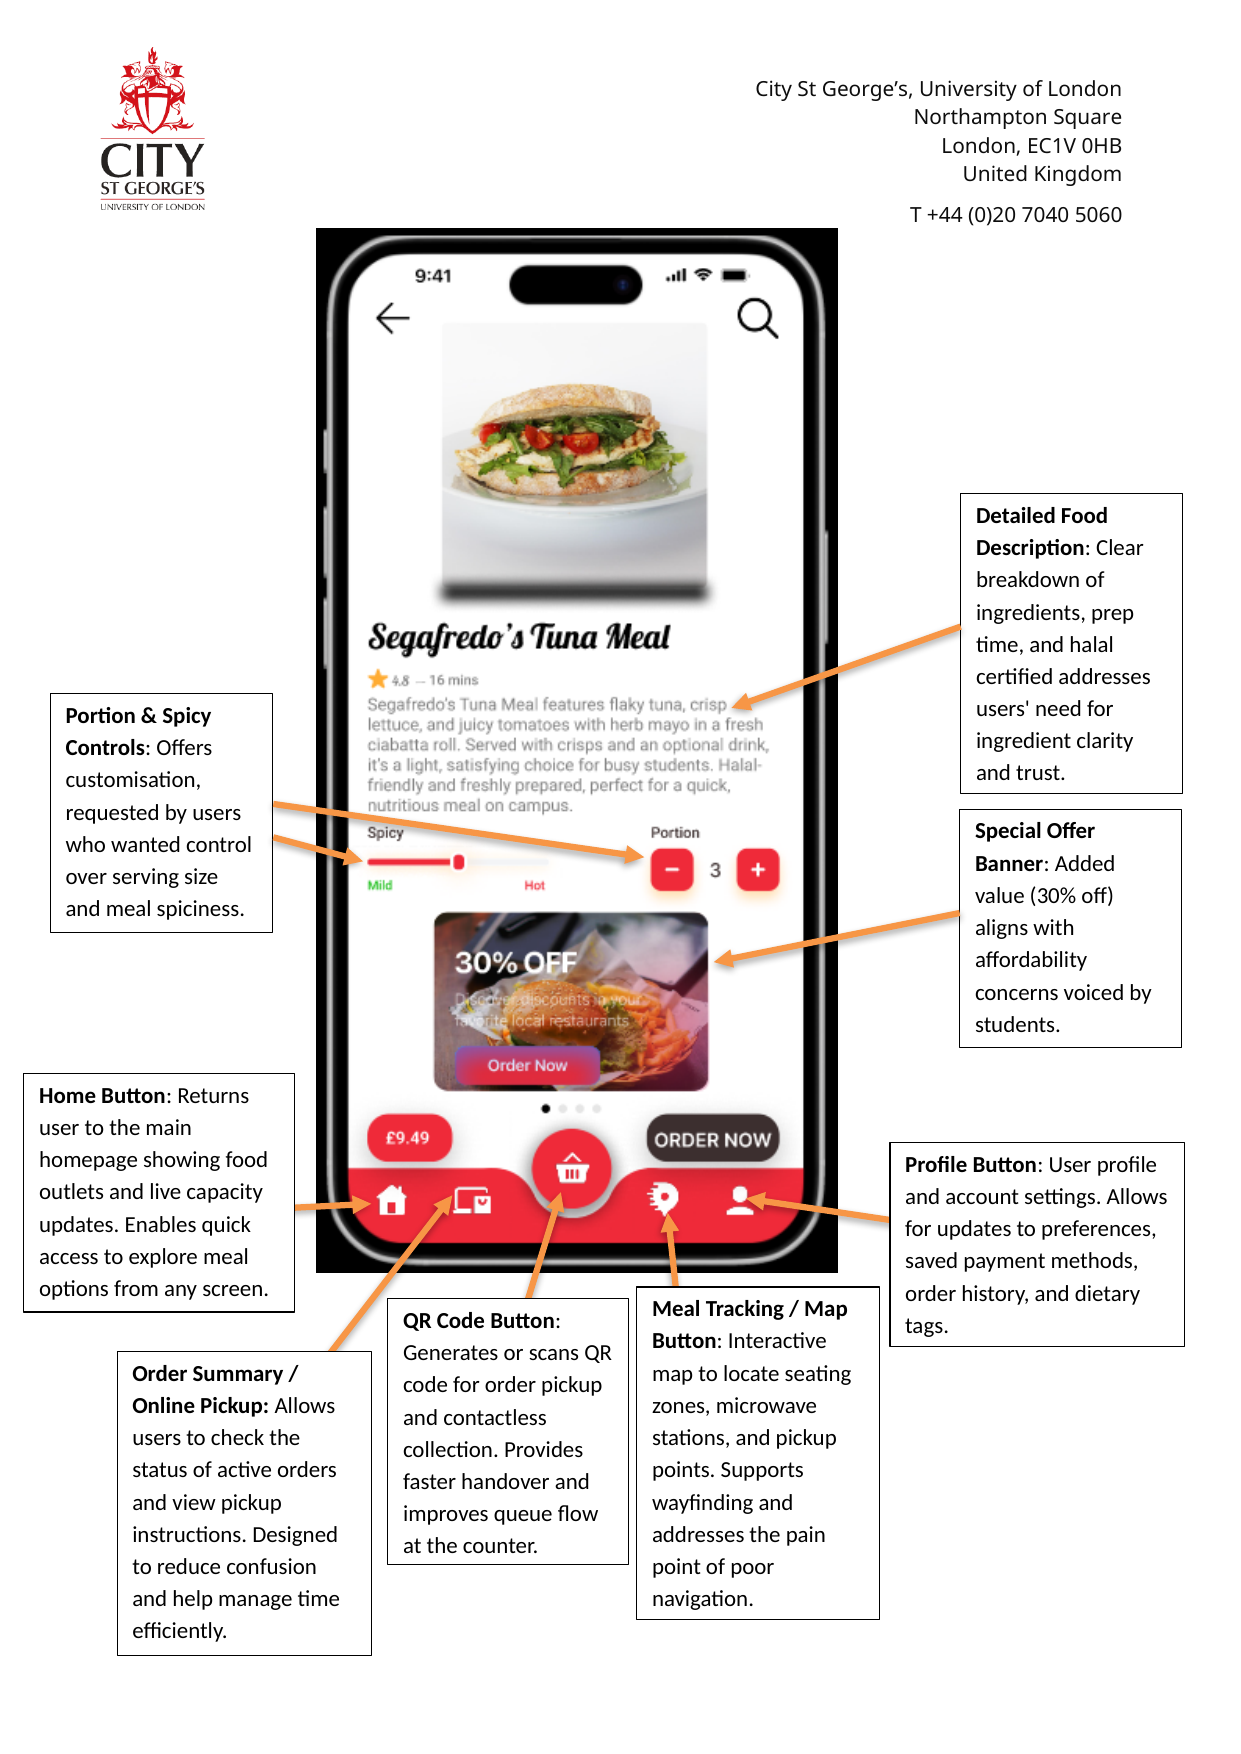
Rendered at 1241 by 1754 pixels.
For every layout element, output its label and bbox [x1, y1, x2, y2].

picture [316, 228, 838, 1273]
picture [97, 47, 209, 214]
